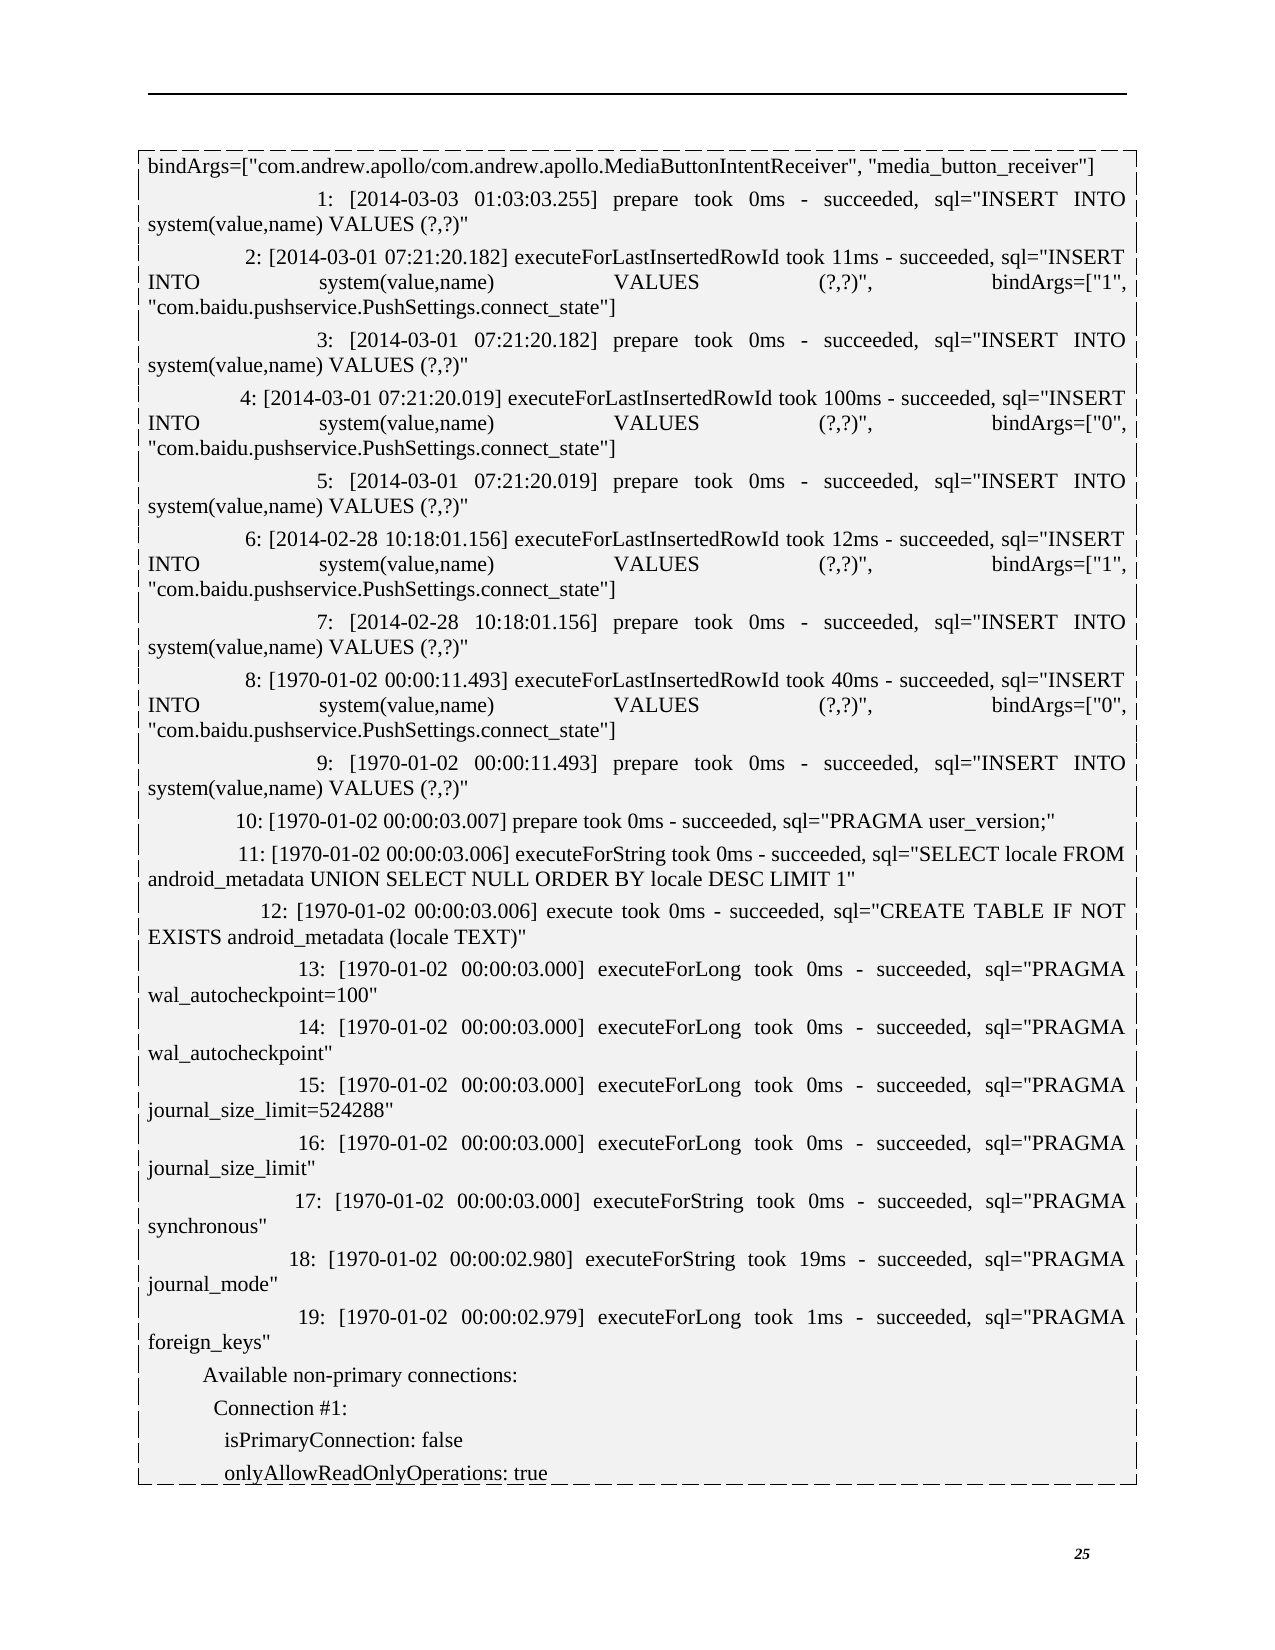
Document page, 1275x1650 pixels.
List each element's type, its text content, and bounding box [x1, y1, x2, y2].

text 15: [1970-01-02 00:00:03.000] executeForLong took 0ms - succeeded, sql="PRAGMA journal_size_limit=524288" [138, 1069, 1137, 1123]
text 10: [1970-01-02 00:00:03.007] prepare took 0ms - succeeded, sql="PRAGMA user_version;" [138, 805, 1137, 833]
text 3: [2014-03-01 07:21:20.182] prepare took 0ms - succeeded, sql="INSERT INTO system(value,name) VALUES (?,?)" [138, 324, 1137, 377]
text 1: [2014-03-03 01:03:03.255] prepare took 0ms - succeeded, sql="INSERT INTO system(value,name) VALUES (?,?)" [138, 183, 1137, 236]
text 18: [1970-01-02 00:00:02.980] executeForString took 19ms - succeeded, sql="PRAGMA journal_mode" [138, 1243, 1137, 1296]
text 9: [1970-01-02 00:00:11.493] prepare took 0ms - succeeded, sql="INSERT INTO system(value,name) VALUES (?,?)" [138, 747, 1137, 800]
text onlyAllowReadOnlyOperations: true [138, 1457, 1137, 1485]
text 11: [1970-01-02 00:00:03.006] executeForString took 0ms - succeeded, sql="SELECT locale FROM android_metadata UNION SELECT NULL ORDER BY locale DESC LIMIT 1" [138, 837, 1137, 891]
text 7: [2014-02-28 10:18:01.156] prepare took 0ms - succeeded, sql="INSERT INTO system(value,name) VALUES (?,?)" [138, 606, 1137, 659]
text Available non-primary connections: [138, 1359, 1137, 1387]
text 14: [1970-01-02 00:00:03.000] executeForLong took 0ms - succeeded, sql="PRAGMA wal_autocheckpoint" [138, 1011, 1137, 1065]
text 12: [1970-01-02 00:00:03.006] execute took 0ms - succeeded, sql="CREATE TABLE IF NOT EXISTS android_metadata (locale TEXT)" [138, 895, 1137, 949]
text 8: [1970-01-02 00:00:11.493] executeForLastInsertedRowId took 40ms - succeeded, sql="INSERT INTO system(value,name) VALUES (?,?)", bindArgs=["0", "com.baidu.pushservice.PushSettings.connect_state"] [138, 664, 1137, 742]
text isPrimaryConnection: false [138, 1424, 1137, 1452]
text 19: [1970-01-02 00:00:02.979] executeForLong took 1ms - succeeded, sql="PRAGMA foreign_keys" [138, 1301, 1137, 1354]
text Connection #1: [138, 1391, 1137, 1420]
text 6: [2014-02-28 10:18:01.156] executeForLastInsertedRowId took 12ms - succeeded, sql="INSERT INTO system(value,name) VALUES (?,?)", bindArgs=["1", "com.baidu.pushservice.PushSettings.connect_state"] [138, 523, 1137, 601]
text 4: [2014-03-01 07:21:20.019] executeForLastInsertedRowId took 100ms - succeeded, sql="INSERT INTO system(value,name) VALUES (?,?)", bindArgs=["0", "com.baidu.pushservice.PushSettings.connect_state"] [138, 382, 1137, 460]
text 13: [1970-01-02 00:00:03.000] executeForLong took 0ms - succeeded, sql="PRAGMA wal_autocheckpoint=100" [138, 953, 1137, 1007]
text 17: [1970-01-02 00:00:03.000] executeForString took 0ms - succeeded, sql="PRAGMA synchronous" [138, 1185, 1137, 1238]
text 2: [2014-03-01 07:21:20.182] executeForLastInsertedRowId took 11ms - succeeded, sql="INSERT INTO system(value,name) VALUES (?,?)", bindArgs=["1", "com.baidu.pushservice.PushSettings.connect_state"] [138, 241, 1137, 319]
text 16: [1970-01-02 00:00:03.000] executeForLong took 0ms - succeeded, sql="PRAGMA journal_size_limit" [138, 1127, 1137, 1181]
text 5: [2014-03-01 07:21:20.019] prepare took 0ms - succeeded, sql="INSERT INTO system(value,name) VALUES (?,?)" [138, 465, 1137, 518]
